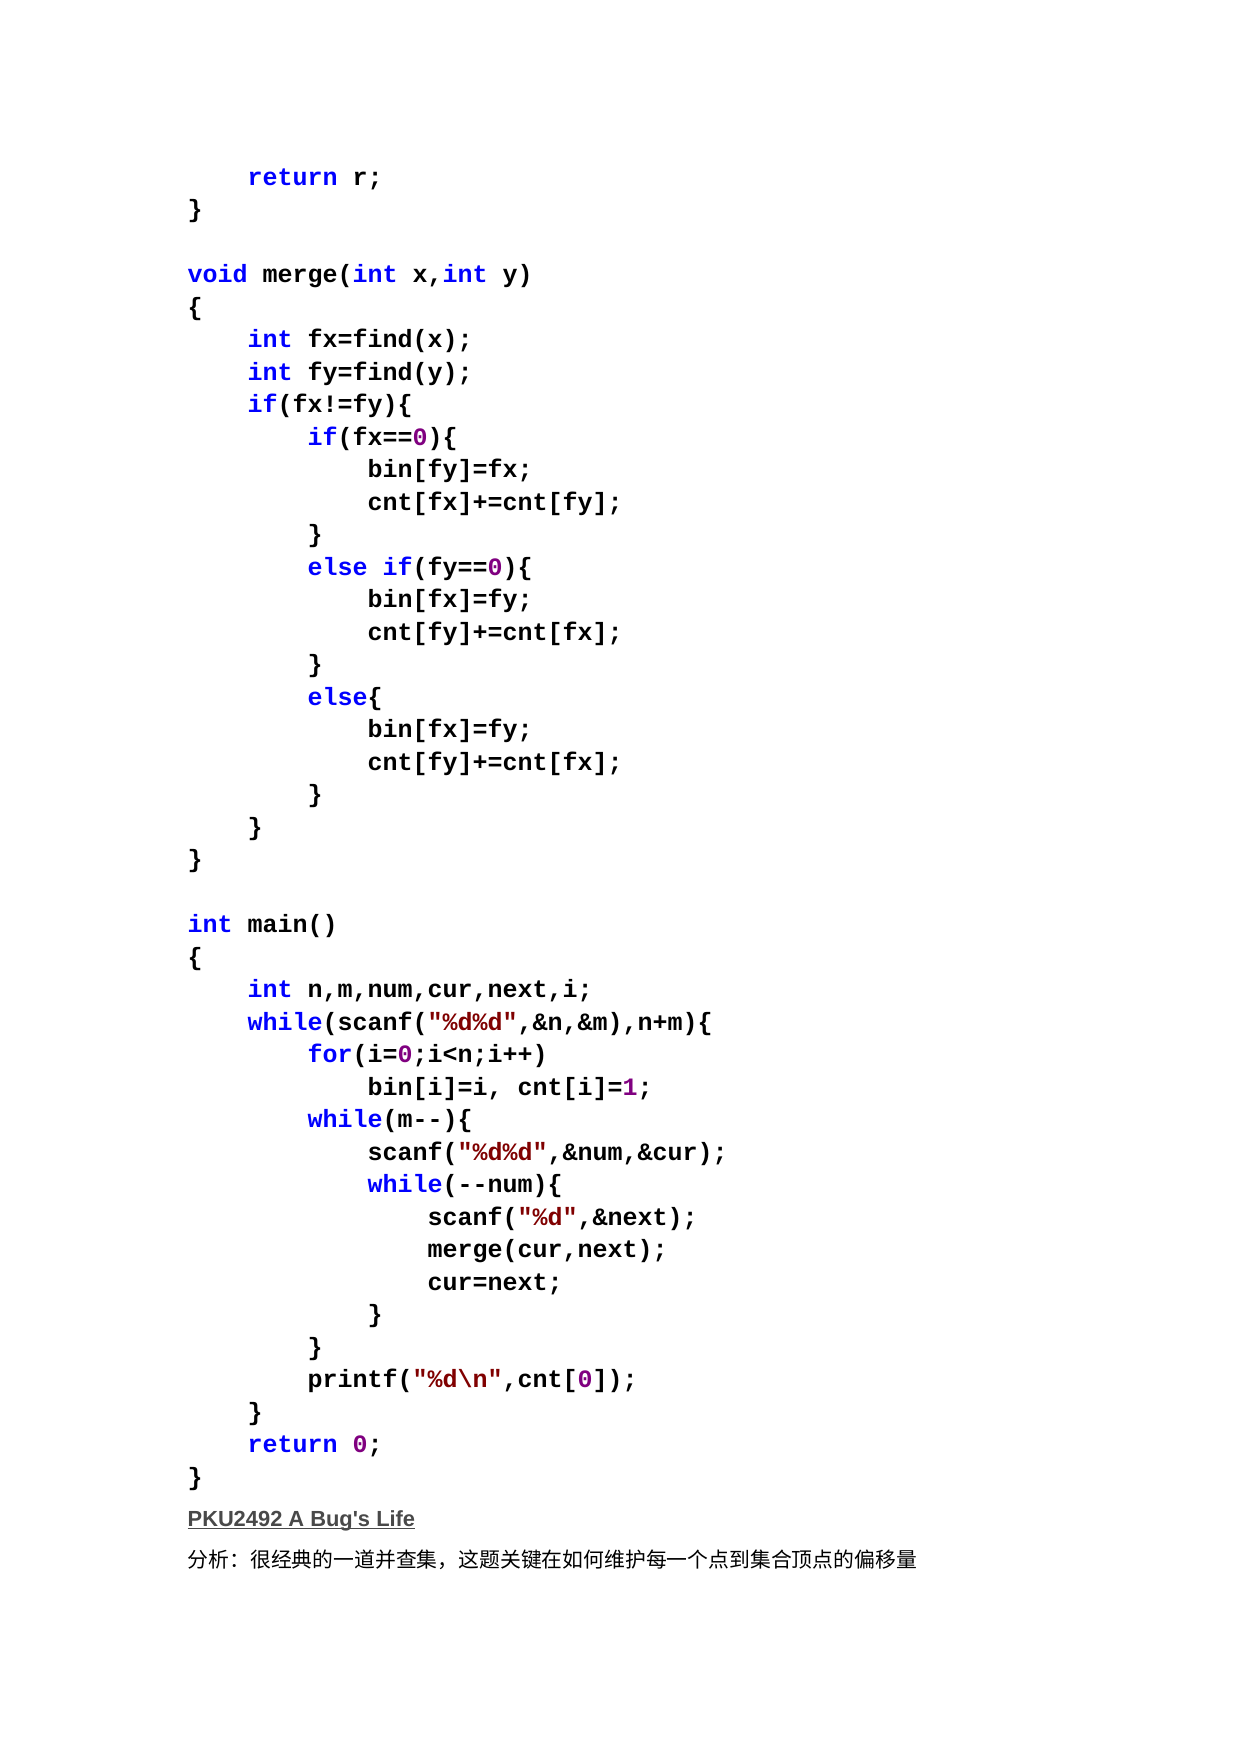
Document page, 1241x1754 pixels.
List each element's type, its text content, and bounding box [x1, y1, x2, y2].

text 分析：很经典的一道并查集，这题关键在如何维护每一个点到集合顶点的偏移量 [187, 1543, 1053, 1575]
text PKU2492 A Bug's Life [187, 1502, 1053, 1535]
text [187, 162, 1053, 1494]
